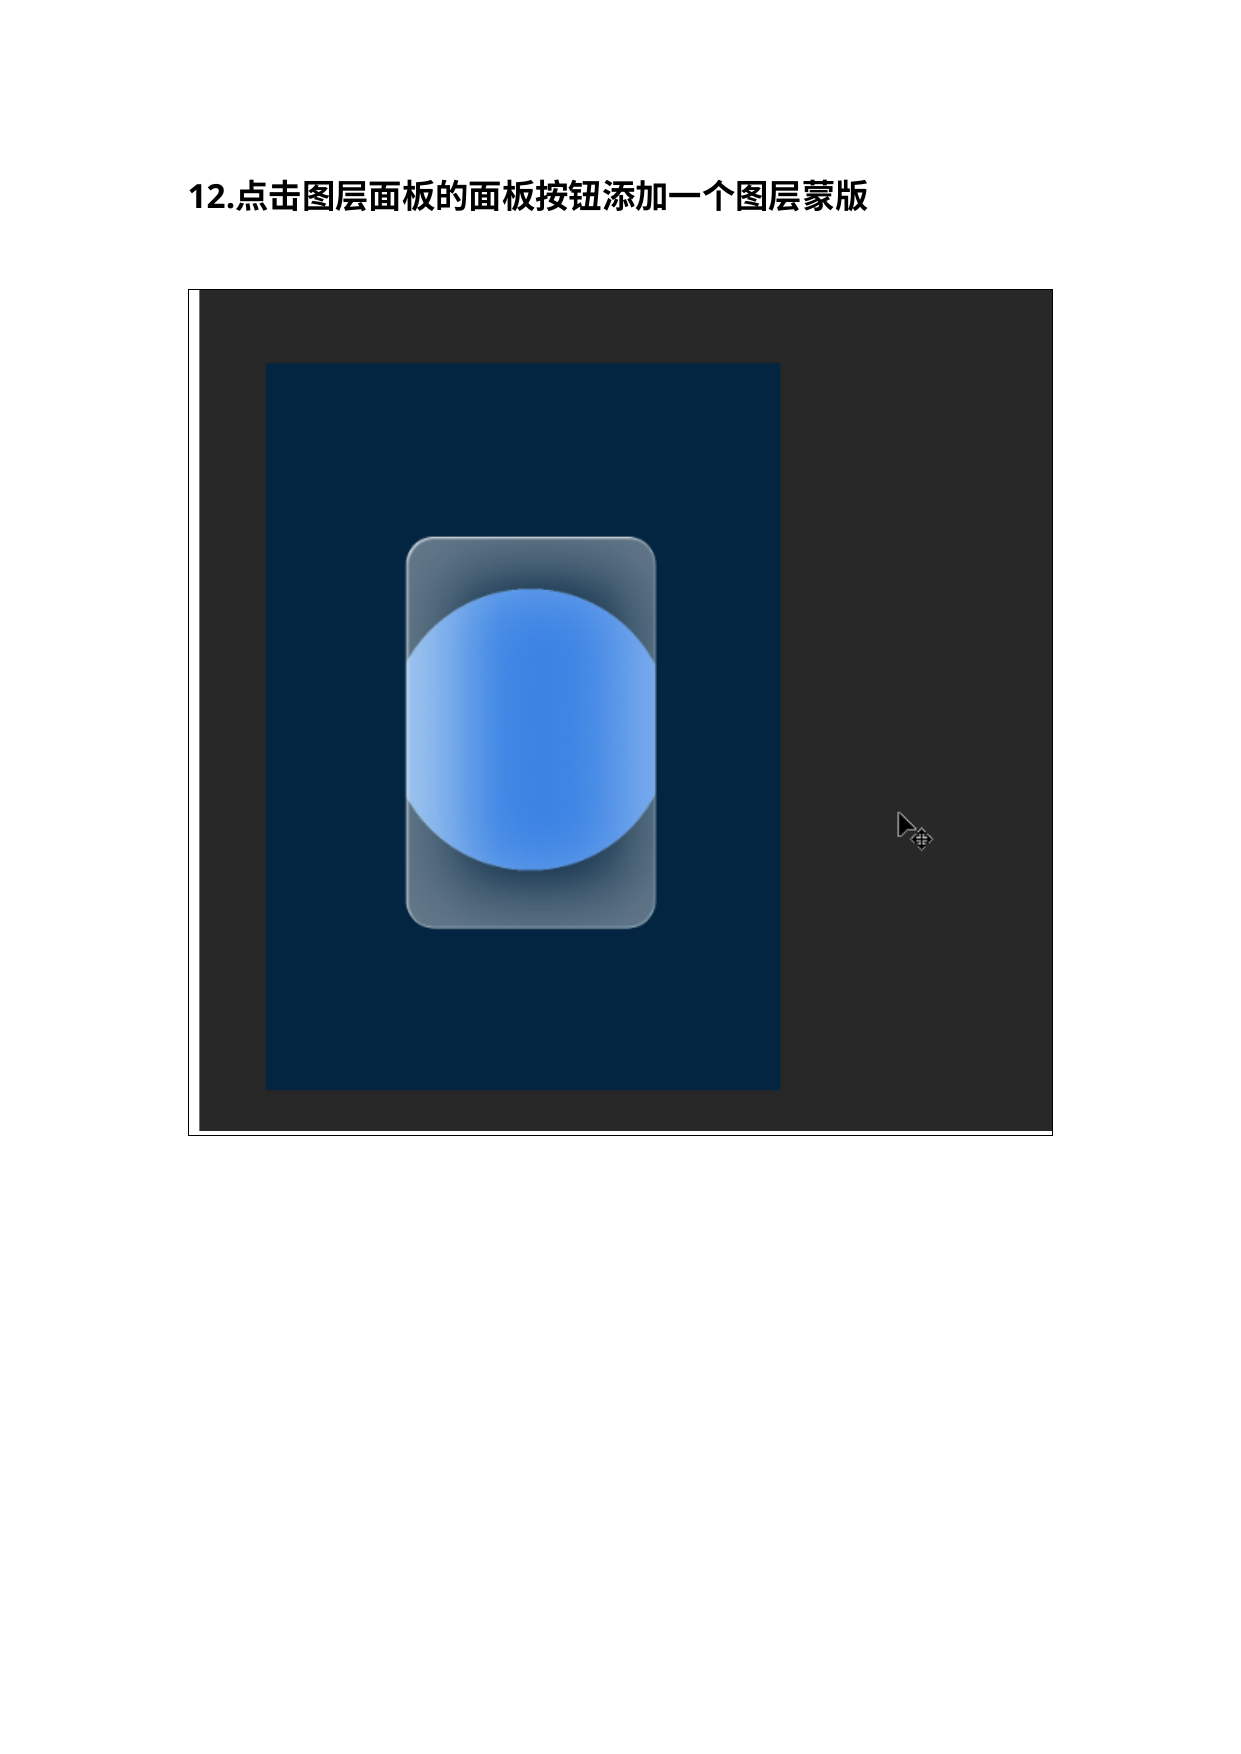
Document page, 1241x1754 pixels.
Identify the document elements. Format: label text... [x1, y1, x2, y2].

picture [199, 290, 1053, 1131]
table_header [189, 290, 1052, 1135]
subtitle 12.点击图层面板的面板按钮添加一个图层蒙版 [187, 162, 1053, 227]
